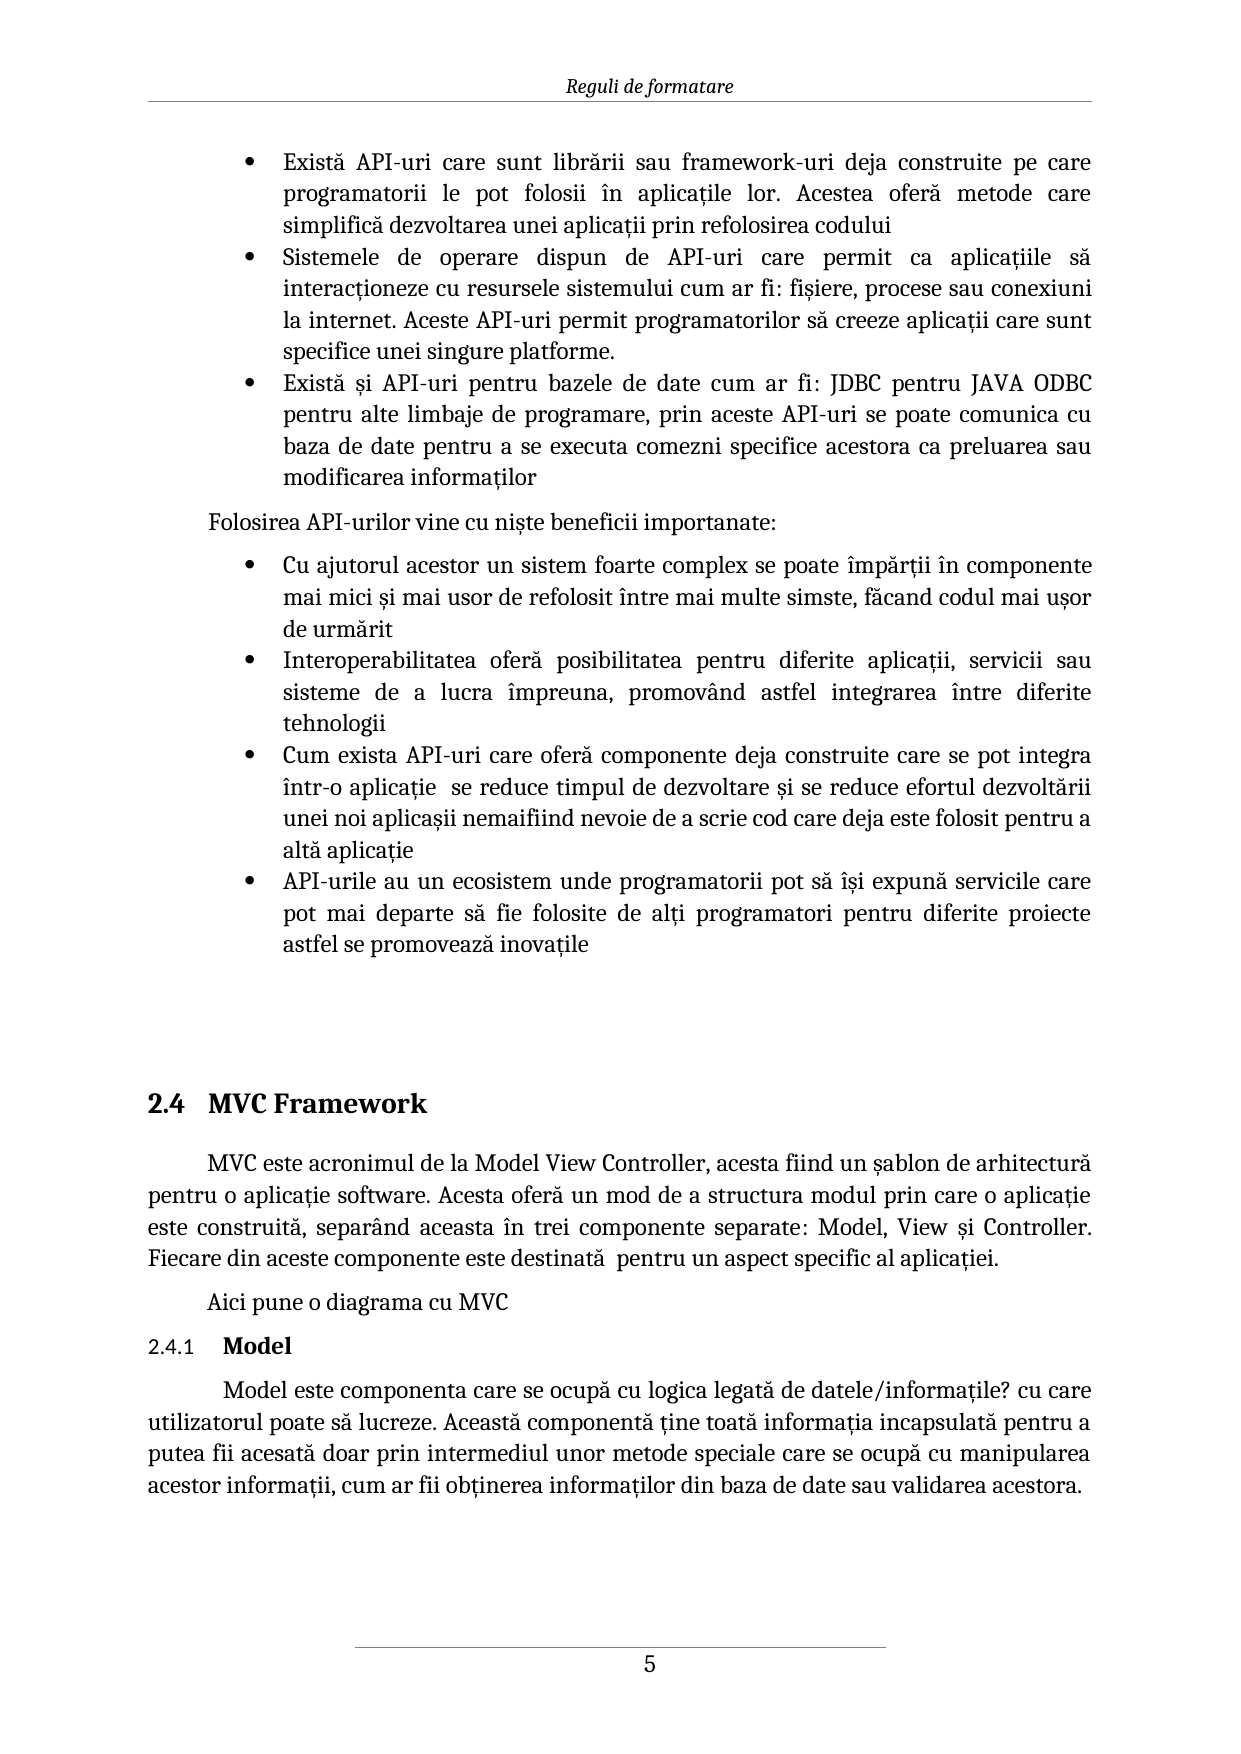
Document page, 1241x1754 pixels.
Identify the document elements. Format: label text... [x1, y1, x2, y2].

list API-urile au un ecosistem unde programatorii pot să își expună servicile care pot mai departe să fie folosite de alți programatori pentru diferite proiecte astfel se promovează inovațile [245, 867, 1092, 959]
list Există și API-uri pentru bazele de date cum ar fi: JDBC pentru JAVA ODBC pentru alte limbaje de programare, prin aceste API-uri se poate comunica cu baza de date pentru a se executa comezni specifice acestora ca preluarea sau modificarea informaților [245, 369, 1092, 492]
text MVC este acronimul de la Model View Controller, acesta fiind un șablon de arhitectură pentru o aplicație software. Acesta oferă un mod de a structura modul prin care o aplicație este construită, separând aceasta în trei componente separate: Model, View și Controller. Fiecare din aceste componente este destinată pentru un aspect specific al aplicației. [148, 1149, 1092, 1273]
list Interoperabilitatea oferă posibilitatea pentru diferite aplicații, servicii sau sisteme de a lucra împreuna, promovând astfel integrarea între diferite tehnologii [245, 646, 1092, 738]
list Sistemele de operare dispun de API-uri care permit ca aplicațiile să interacționeze cu resursele sistemului cum ar fi: fișiere, procese sau conexiuni la internet. Aceste API-uri permit programatorilor să creeze aplicații care sunt specifice unei singure platforme. [245, 242, 1092, 366]
text Model este componenta care se ocupă cu logica legată de datele/informațile? cu care utilizatorul poate să lucreze. Această componentă ține toată informația incapsulată pentru a putea fii acesată doar prin intermediul unor metode speciale care se ocupă cu manipularea acestor informații, cum ar fii obținerea informaților din baza de date sau validarea acestora. [148, 1376, 1092, 1499]
subtitle MVC Framework [148, 1087, 1092, 1121]
list Cu ajutorul acestor un sistem foarte complex se poate împărții în componente mai mici și mai usor de refolosit între mai multe simste, făcand codul mai ușor de urmărit [245, 551, 1092, 643]
text Aici pune o diagrama cu MVC [148, 1288, 1092, 1317]
text Folosirea API-urilor vine cu niște beneficii importanate: [208, 507, 1092, 536]
subtitle Model [148, 1332, 1092, 1361]
list Cum exista API-uri care oferă componente deja construite care se pot integra într-o aplicație se reduce timpul de dezvoltare și se reduce efortul dezvoltării unei noi aplicașii nemaifiind nevoie de a scrie cod care deja este folosit pentru a altă aplicație [245, 741, 1092, 864]
list Există API-uri care sunt librării sau framework-uri deja construite pe care programatorii le pot folosii în aplicațile lor. Acestea oferă metode care simplifică dezvoltarea unei aplicații prin refolosirea codului [245, 148, 1092, 239]
